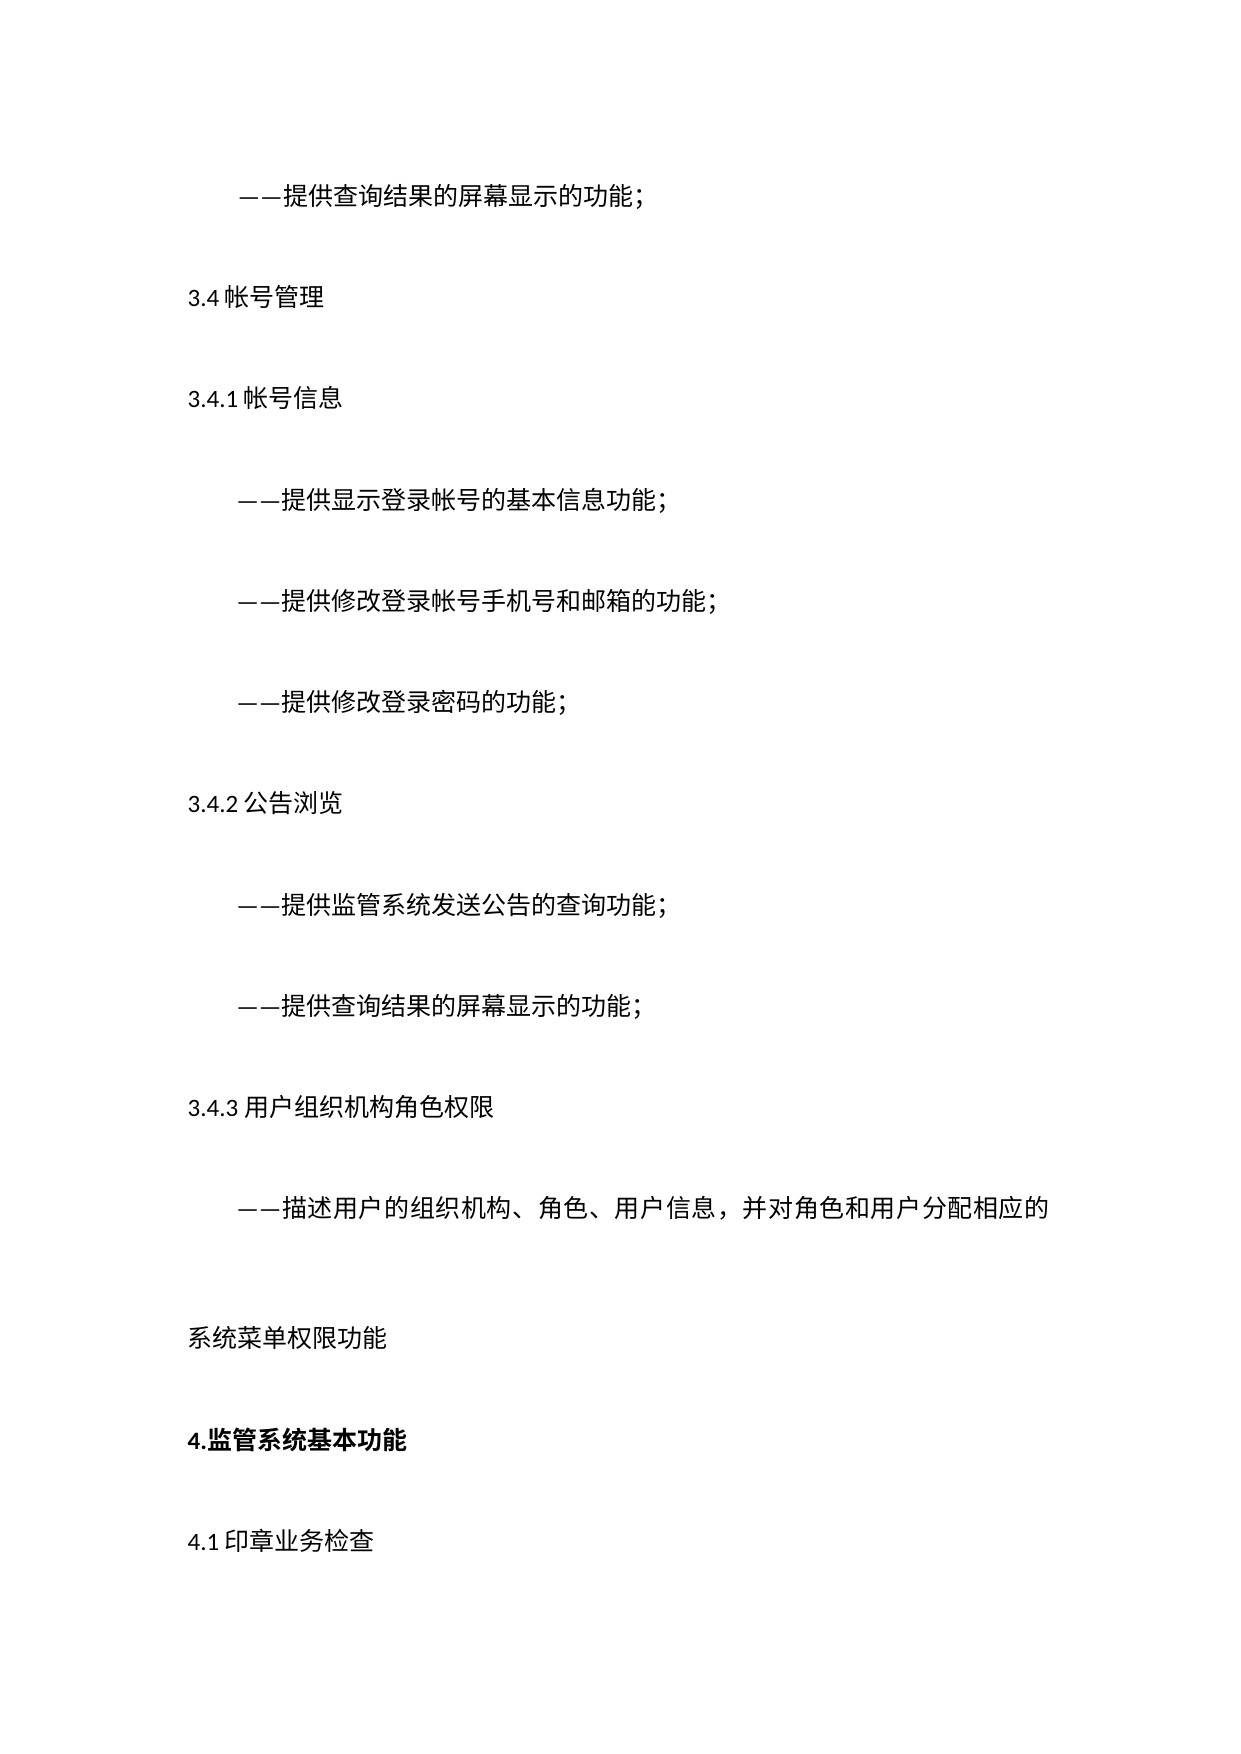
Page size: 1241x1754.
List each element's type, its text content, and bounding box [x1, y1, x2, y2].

text 4.1印章业务检查 [187, 1507, 1053, 1572]
text ——描述用户的组织机构、角色、用户信息，并对角色和用户分配相应的系统菜单权限功能 [187, 1174, 1053, 1369]
text 3.4帐号管理 [187, 263, 1053, 328]
text 3.4.2公告浏览 [187, 769, 1053, 834]
text ——提供查询结果的屏幕显示的功能； [187, 162, 1053, 227]
text 3.4.1帐号信息 [187, 364, 1053, 429]
text ——提供显示登录帐号的基本信息功能； [187, 466, 1053, 531]
text ——提供修改登录密码的功能； [187, 668, 1053, 733]
text ——提供修改登录帐号手机号和邮箱的功能； [187, 567, 1053, 632]
text ——提供查询结果的屏幕显示的功能； [187, 972, 1053, 1037]
text 3.4.3 用户组织机构角色权限 [187, 1073, 1053, 1138]
text 4.监管系统基本功能 [187, 1406, 1053, 1471]
text ——提供监管系统发送公告的查询功能； [187, 871, 1053, 936]
